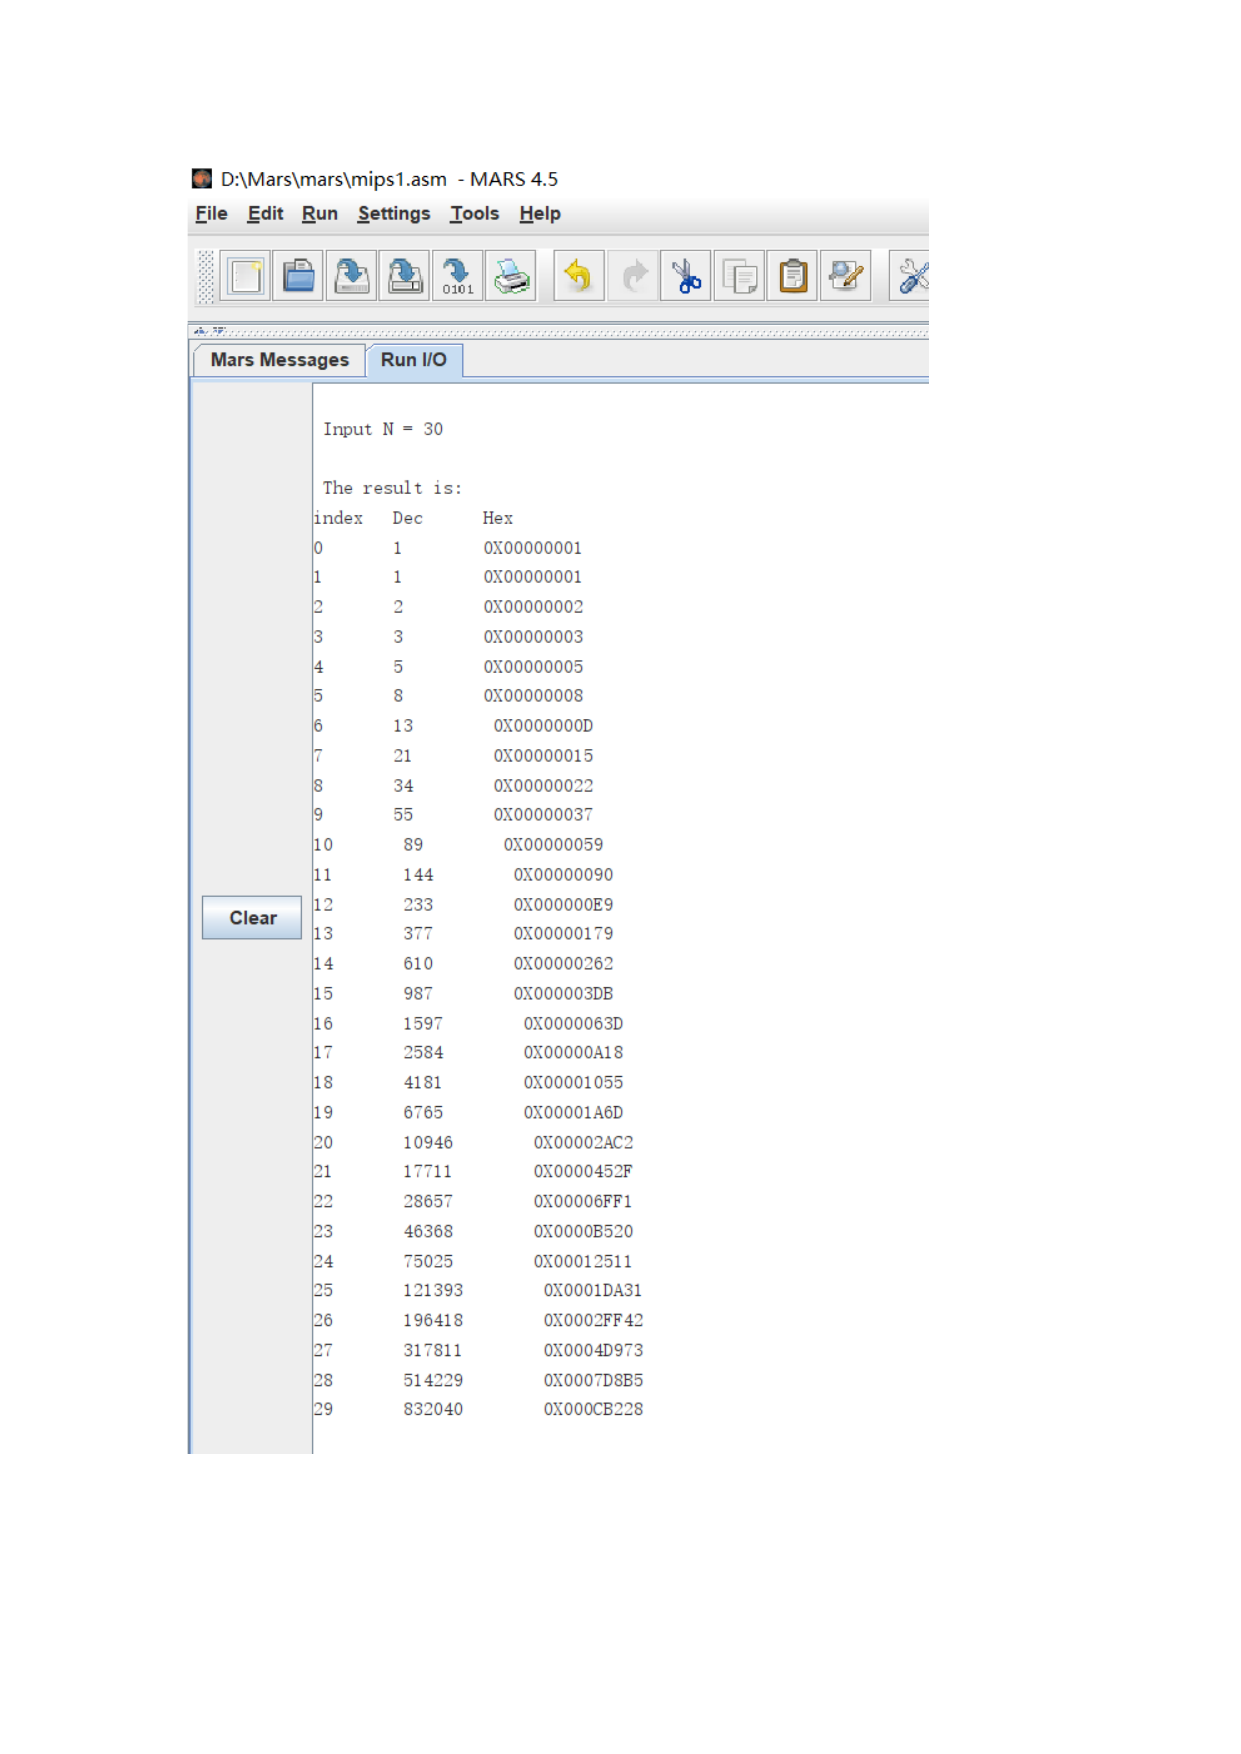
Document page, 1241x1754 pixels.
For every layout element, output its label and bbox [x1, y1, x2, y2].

picture [187, 162, 929, 1454]
